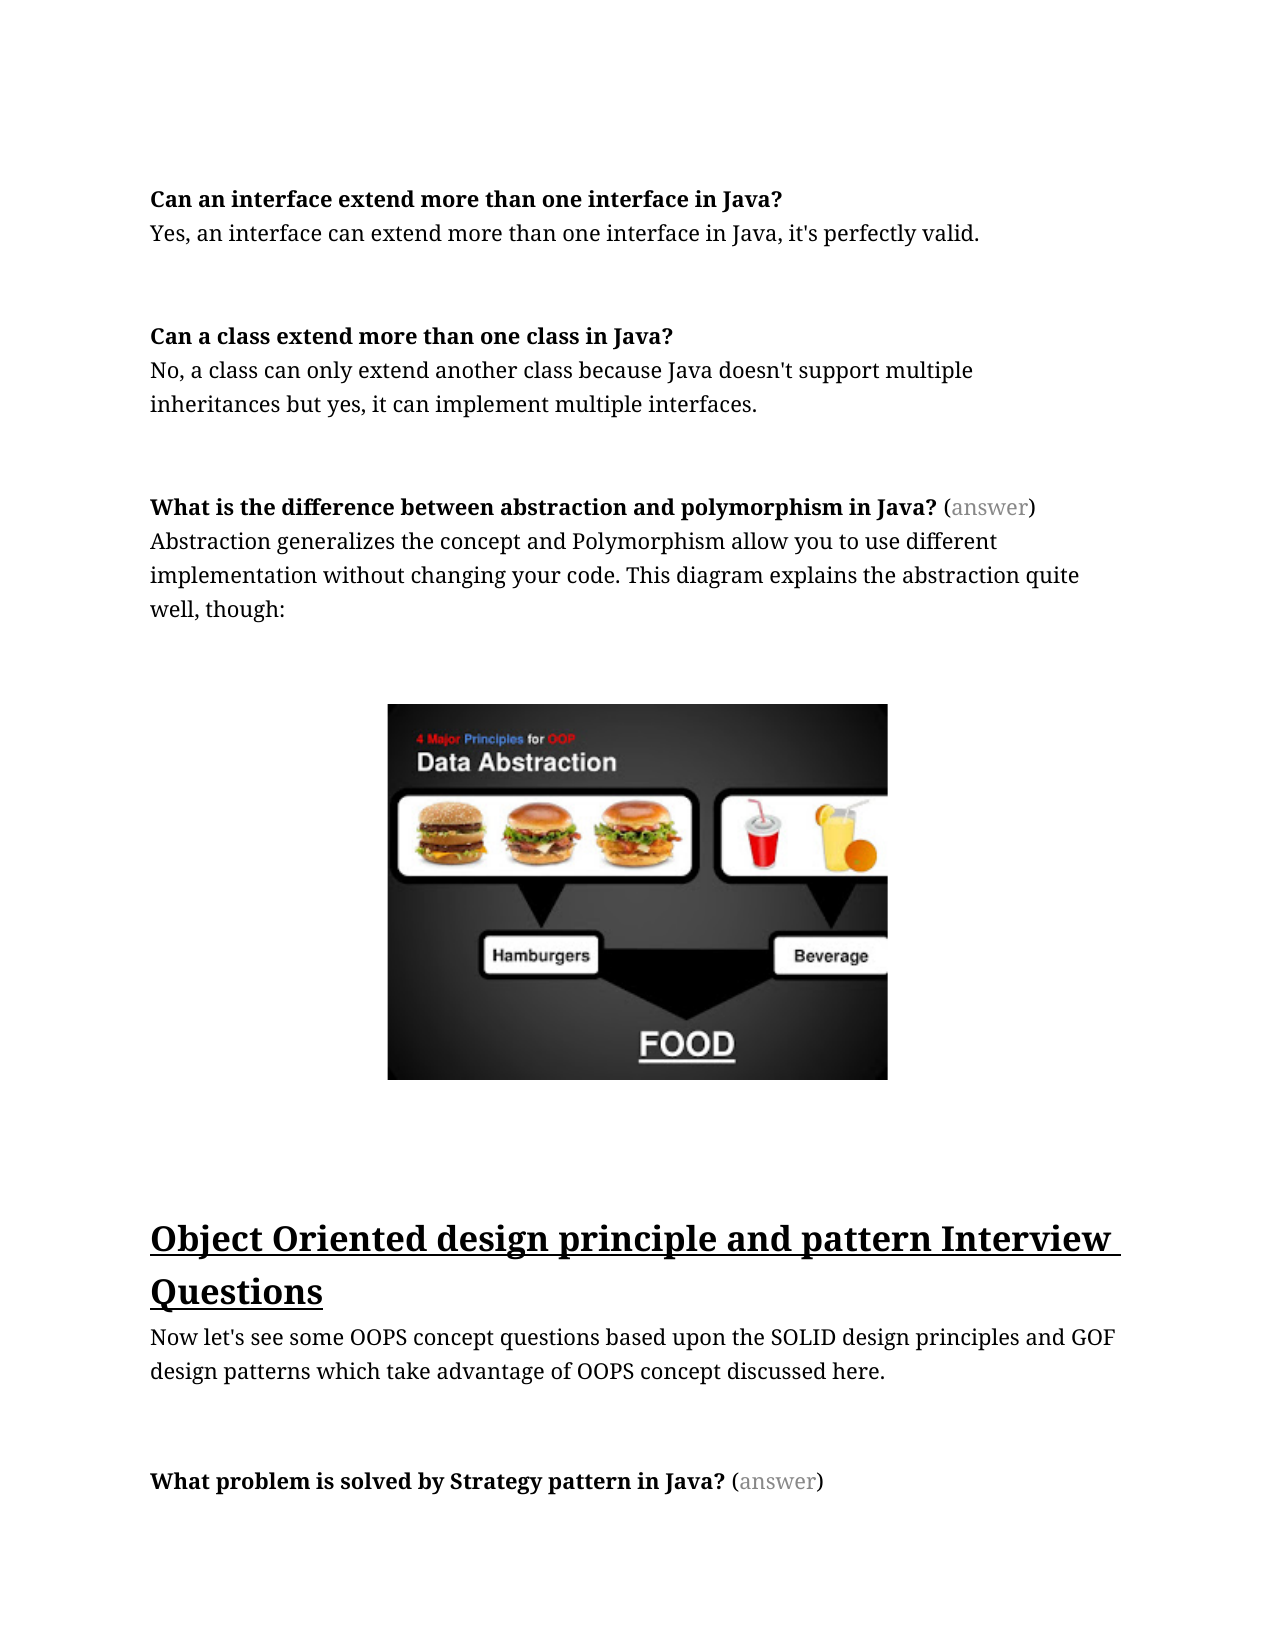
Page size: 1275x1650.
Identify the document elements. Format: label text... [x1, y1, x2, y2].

text Now let's see some OOPS concept questions based upon the SOLID design principles and GOF design patterns which take advantage of OOPS concept discussed here. [150, 1322, 1125, 1386]
subtitle Object Oriented design principle and pattern Interview Questions [150, 1214, 1125, 1315]
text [150, 150, 1125, 624]
text What problem is solved by Strategy pattern in Java? (answer) [150, 1466, 1125, 1496]
picture [387, 704, 888, 1080]
